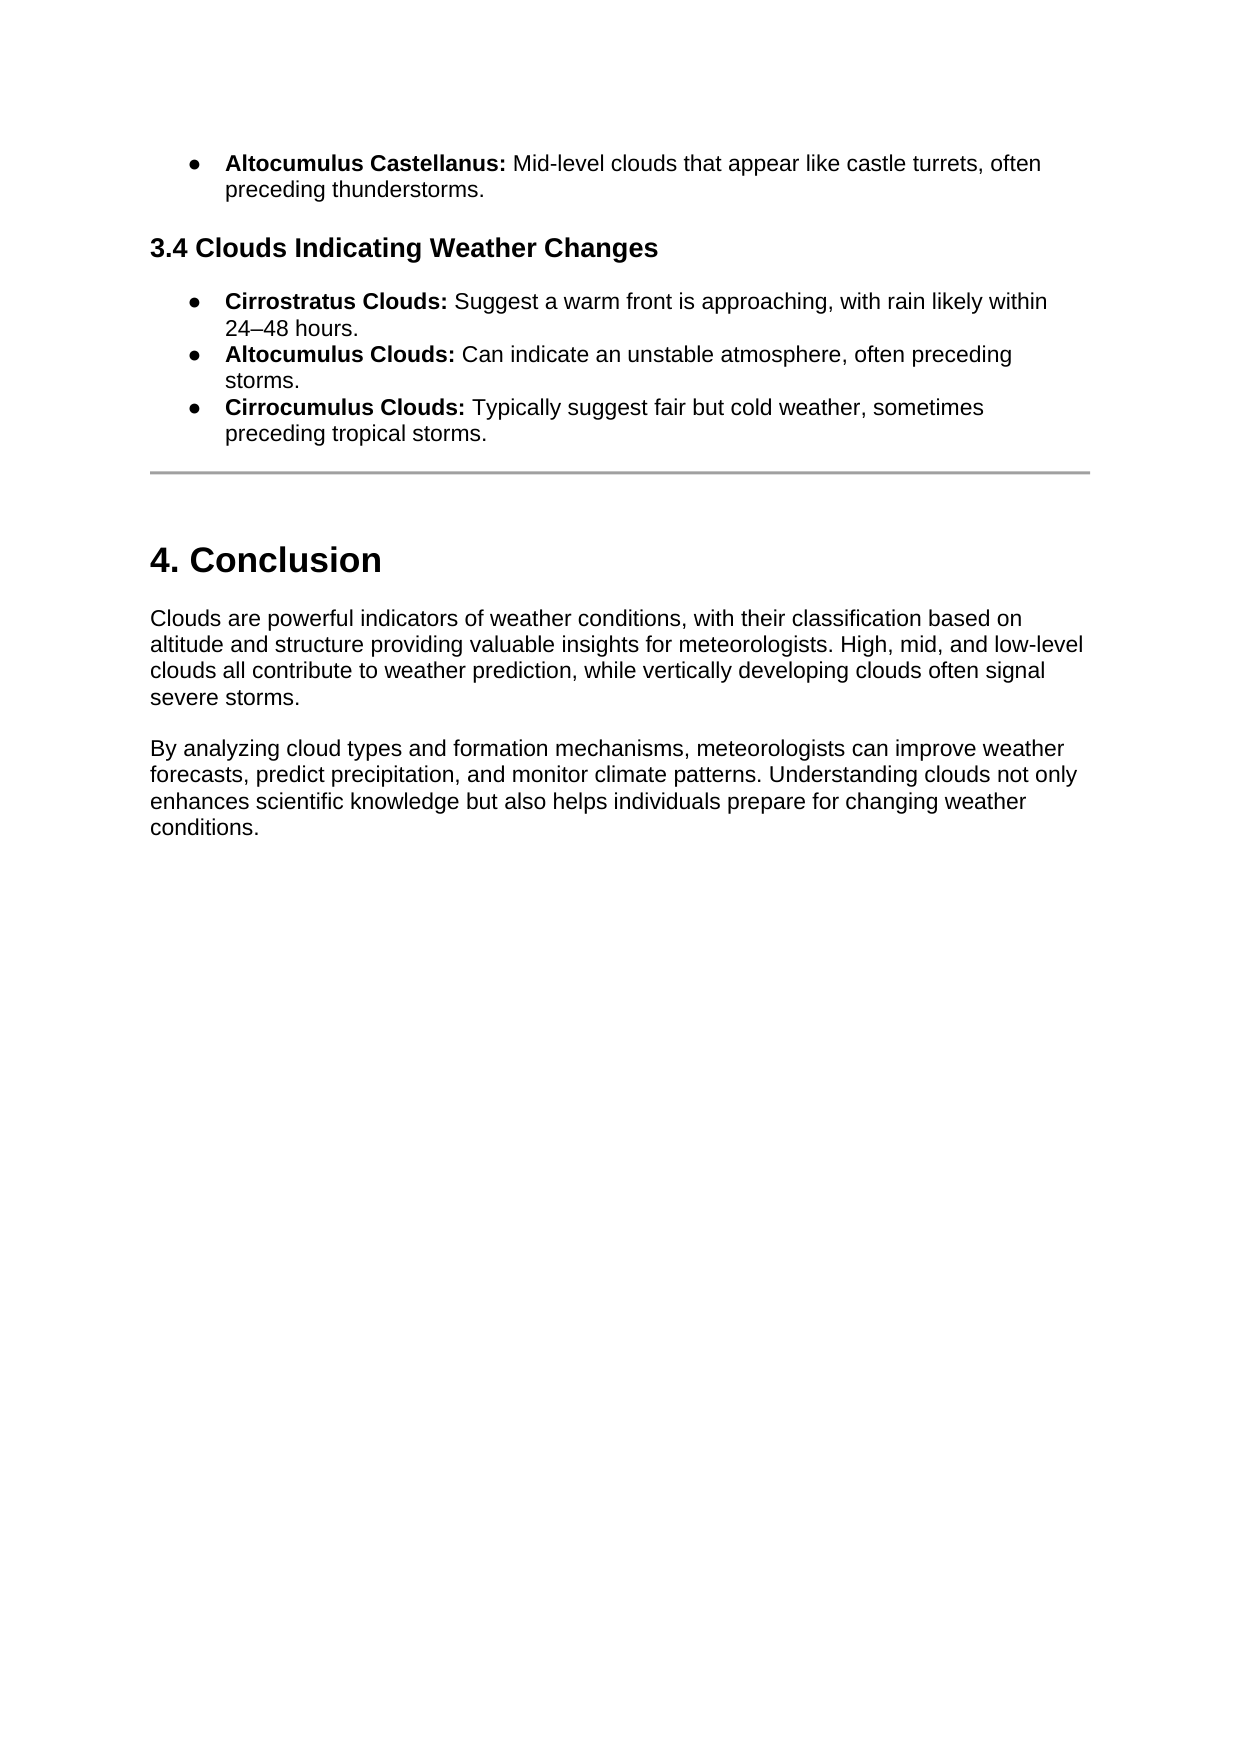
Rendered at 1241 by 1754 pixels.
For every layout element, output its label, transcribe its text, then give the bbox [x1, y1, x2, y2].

list Cirrocumulus Clouds: Typically suggest fair but cold weather, sometimes preceding tropical storms. [187, 393, 1090, 446]
list Altocumulus Castellanus: Mid-level clouds that appear like castle turrets, often preceding thunderstorms. [187, 150, 1090, 203]
list Cirrostratus Clouds: Suggest a warm front is approaching, with rain likely within 24–48 hours. [187, 288, 1090, 341]
subtitle 3.4 Clouds Indicating Weather Changes [150, 232, 1090, 263]
list Altocumulus Clouds: Can indicate an unstable atmosphere, often preceding storms. [187, 341, 1090, 393]
text Clouds are powerful indicators of weather conditions, with their classification based on altitude and structure providing valuable insights for meteorologists. High, mid, and low-level clouds all contribute to weather prediction, while vertically developing clouds often signal severe storms. [150, 605, 1090, 710]
subtitle 4. Conclusion [150, 539, 1090, 580]
text By analyzing cloud types and formation mechanisms, meteorologists can improve weather forecasts, predict precipitation, and monitor climate patterns. Understanding clouds not only enhances scientific knowledge but also helps individuals prepare for changing weather conditions. [150, 735, 1090, 841]
